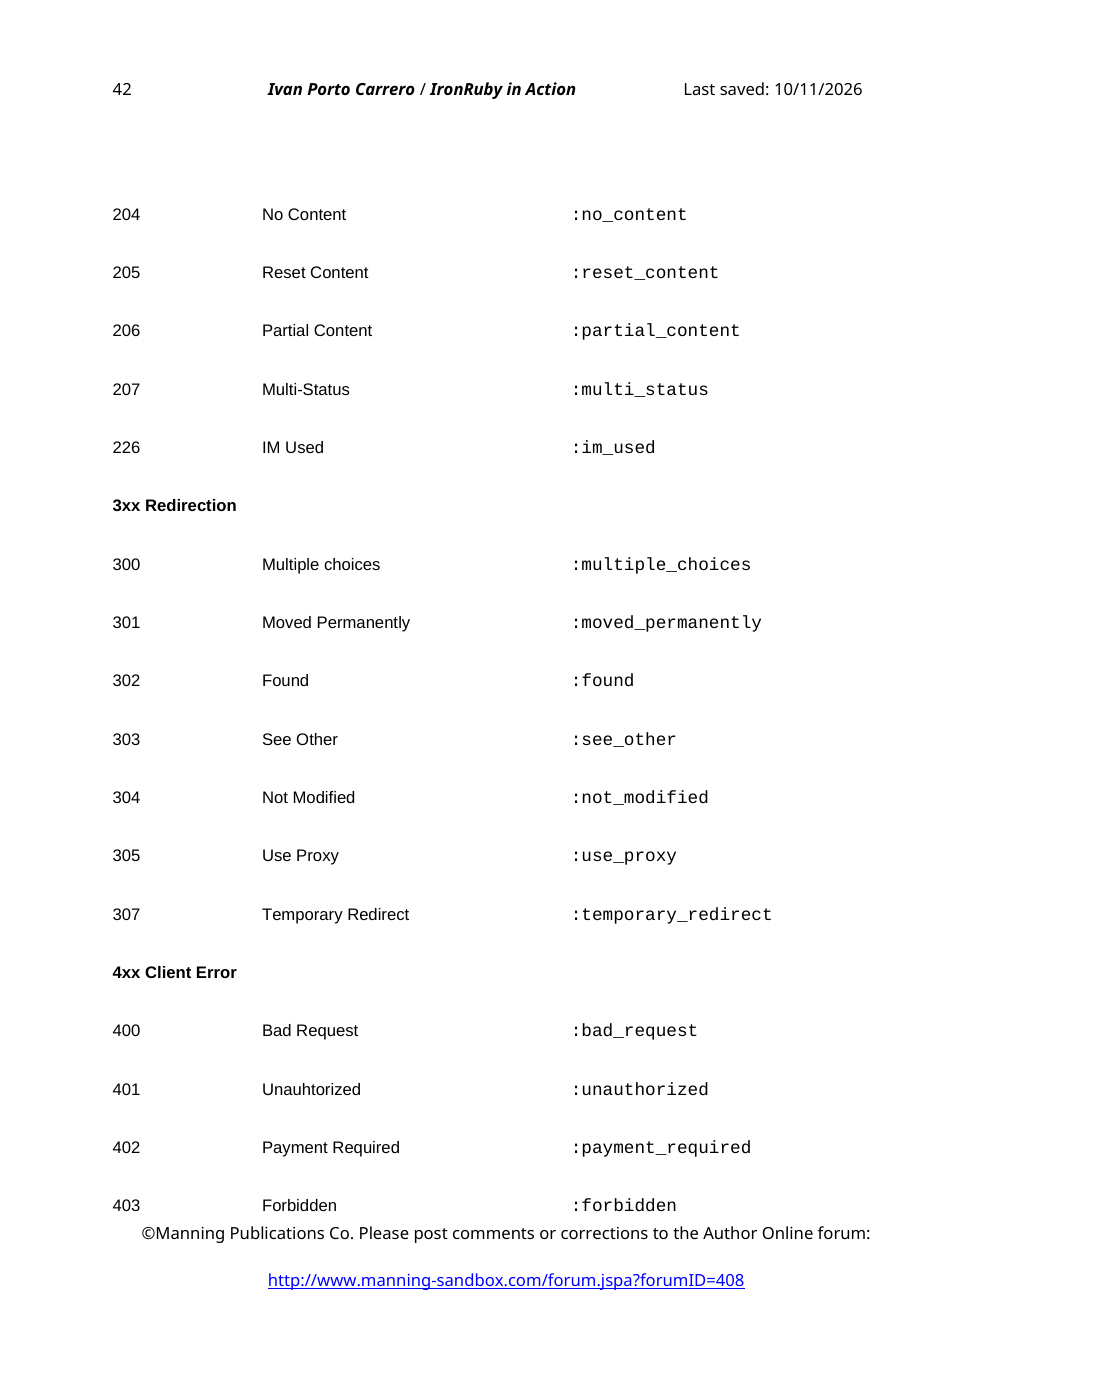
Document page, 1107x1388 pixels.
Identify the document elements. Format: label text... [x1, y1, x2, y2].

table_cell :not_modified [559, 771, 911, 829]
table_cell No Content [251, 188, 559, 246]
table_cell :see_other [559, 713, 911, 771]
table_cell Moved Permanently [251, 596, 559, 654]
table_cell Unauhtorized [251, 1063, 559, 1121]
table_cell :found [559, 654, 911, 712]
table_cell Temporary Redirect [251, 888, 559, 946]
table_cell 302 [101, 654, 251, 712]
table_cell Not Modified [251, 771, 559, 829]
table_cell :use_proxy [559, 829, 911, 887]
table_cell 204 [101, 188, 251, 246]
table_cell 402 [101, 1121, 251, 1179]
table_cell :unauthorized [559, 1063, 911, 1121]
table_cell See Other [251, 713, 559, 771]
table_cell Use Proxy [251, 829, 559, 887]
table_cell 307 [101, 888, 251, 946]
table_cell :temporary_redirect [559, 888, 911, 946]
table_cell Payment Required [251, 1121, 559, 1179]
table_cell Reset Content [251, 246, 559, 304]
table_cell 303 [101, 713, 251, 771]
table_cell Multi-Status [251, 363, 559, 421]
table_cell :partial_content [559, 304, 911, 362]
table_cell Bad Request [251, 1004, 559, 1062]
table_cell 3xx Redirection [101, 479, 911, 537]
table_cell 305 [101, 829, 251, 887]
table_cell 400 [101, 1004, 251, 1062]
table_cell 300 [101, 537, 251, 596]
table_cell 207 [101, 363, 251, 421]
table_cell :im_used [559, 421, 911, 479]
table_cell 304 [101, 771, 251, 829]
table_cell :reset_content [559, 246, 911, 304]
table_cell 301 [101, 596, 251, 654]
table_cell IM Used [251, 421, 559, 479]
table_cell 401 [101, 1063, 251, 1121]
table_cell 206 [101, 304, 251, 362]
table_cell 4xx Client Error [101, 946, 911, 1004]
table_cell :no_content [559, 188, 911, 246]
table_cell :forbidden [559, 1179, 911, 1217]
table_cell 226 [101, 421, 251, 479]
table_cell Forbidden [251, 1179, 559, 1217]
table_cell :multiple_choices [559, 537, 911, 596]
table_cell 205 [101, 246, 251, 304]
table_cell :payment_required [559, 1121, 911, 1179]
table_cell :moved_permanently [559, 596, 911, 654]
table_cell :multi_status [559, 363, 911, 421]
table_cell 403 [101, 1179, 251, 1217]
table_cell Found [251, 654, 559, 712]
table_cell Partial Content [251, 304, 559, 362]
table_cell :bad_request [559, 1004, 911, 1062]
table_cell Multiple choices [251, 537, 559, 596]
